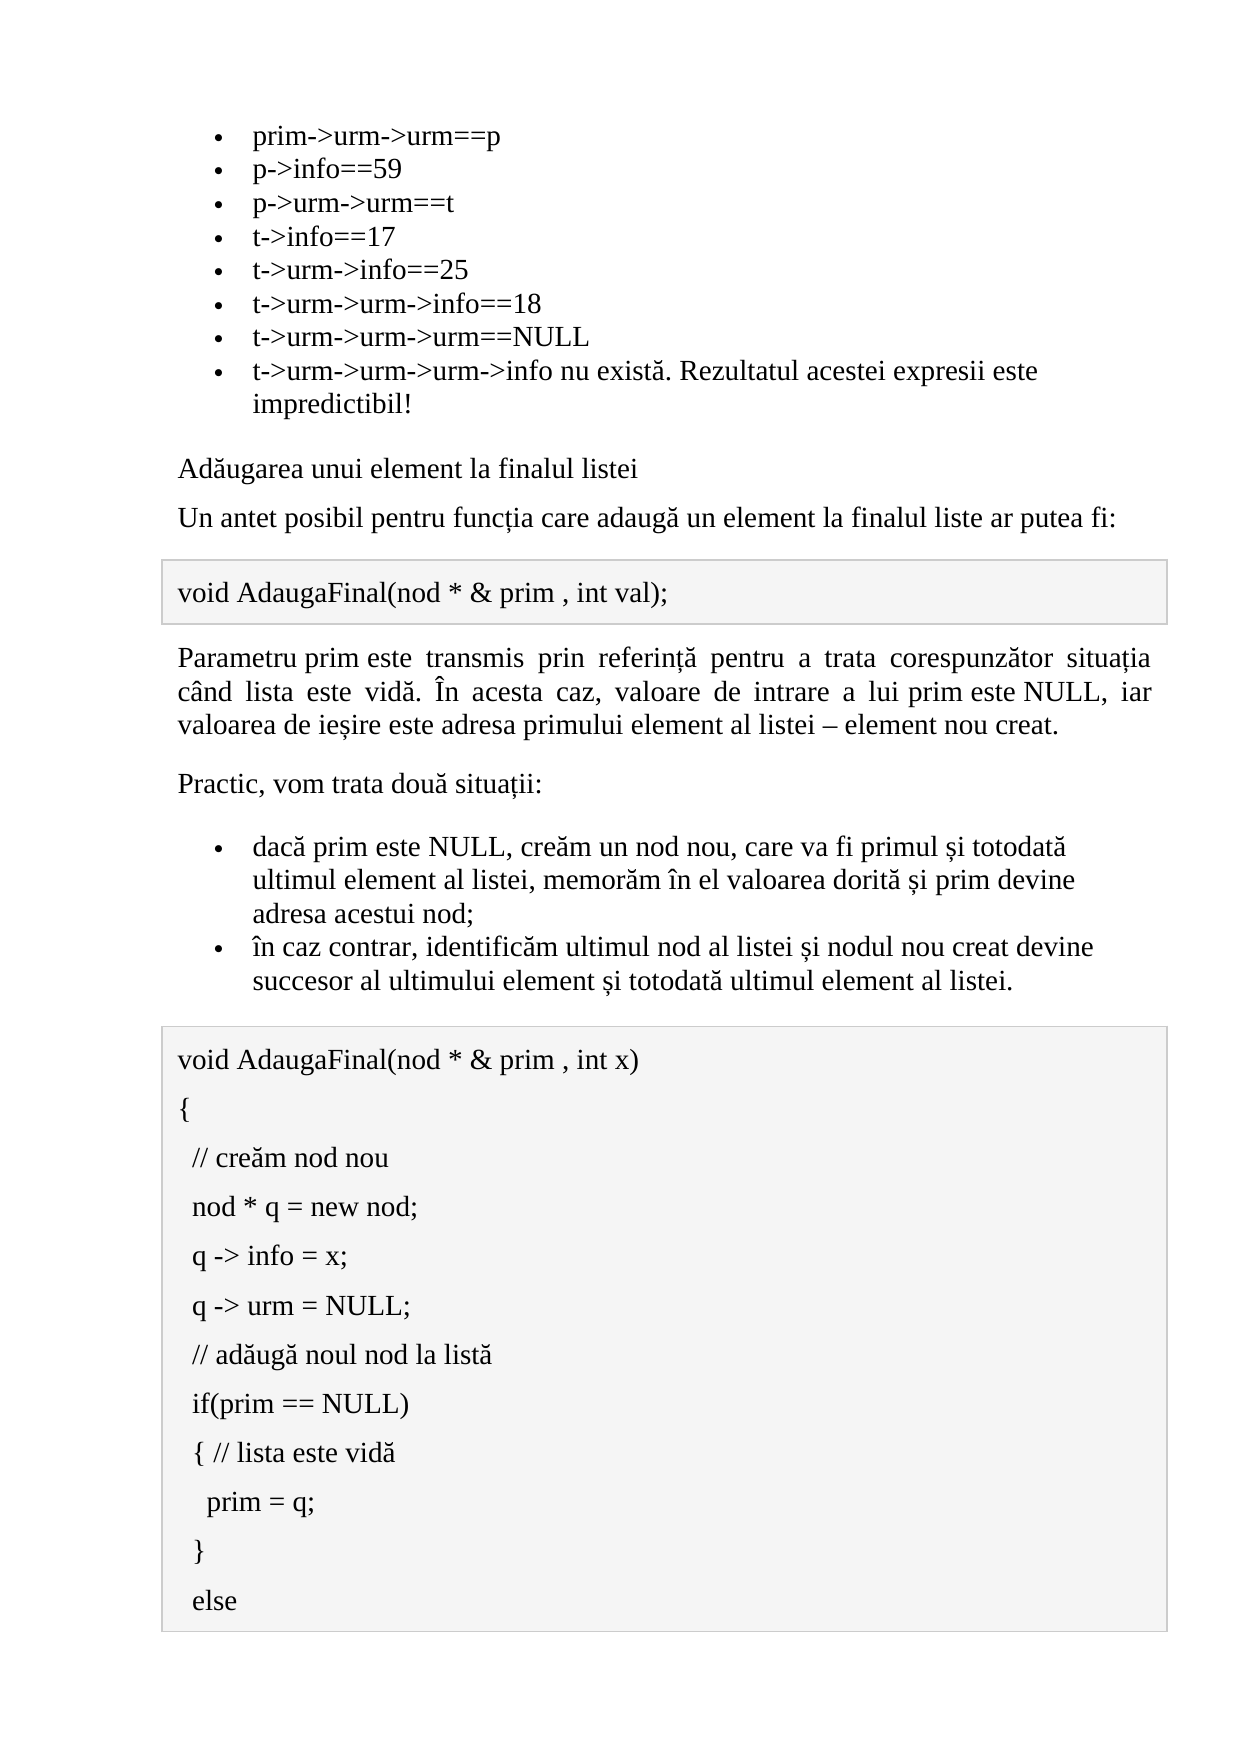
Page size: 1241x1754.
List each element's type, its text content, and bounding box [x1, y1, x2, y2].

list t->urm->info==25 [215, 252, 1152, 286]
text { // lista este vidă [163, 1419, 1166, 1468]
text else [163, 1566, 1166, 1631]
list p->info==59 [215, 152, 1152, 185]
list în caz contrar, identificăm ultimul nod al listei și nodul nou creat devine succesor al ultimului element și totodată ultimul element al listei. [215, 929, 1152, 996]
list dacă prim este NULL, creăm un nod nou, care va fi primul și totodată ultimul element al listei, memorăm în el valoarea dorită și prim devine adresa acestui nod; [215, 829, 1152, 929]
text } [163, 1517, 1166, 1566]
text nod * q = new nod; [163, 1173, 1166, 1222]
text Adăugarea unui element la finalul listei [177, 451, 1152, 485]
text Parametru prim este transmis prin referință pentru a trata corespunzător situația când lista este vidă. În acesta caz, valoare de intrare a lui prim este NULL, iar valoarea de ieșire este adresa primului element al listei – element nou creat. [177, 640, 1152, 741]
text // creăm nod nou [163, 1124, 1166, 1173]
text Practic, vom trata două situații: [177, 766, 1152, 799]
list t->urm->urm->info==18 [215, 286, 1152, 319]
text { [163, 1075, 1166, 1124]
text q -> urm = NULL; [163, 1271, 1166, 1321]
list t->urm->urm->urm==NULL [215, 319, 1152, 353]
text if(prim == NULL) [163, 1370, 1166, 1419]
text Un antet posibil pentru funcția care adaugă un element la finalul liste ar putea fi: [177, 500, 1152, 534]
list p->urm->urm==t [215, 185, 1152, 219]
list prim->urm->urm==p [215, 118, 1152, 152]
text // adăugă noul nod la listă [163, 1321, 1166, 1370]
text void AdaugaFinal(nod * & prim , int val); [163, 561, 1166, 623]
list t->urm->urm->urm->info nu există. Rezultatul acestei expresii este impredictibil! [215, 353, 1152, 420]
text void AdaugaFinal(nod * & prim , int x) [163, 1027, 1166, 1075]
list t->info==17 [215, 219, 1152, 252]
text prim = q; [163, 1468, 1166, 1517]
text q -> info = x; [163, 1222, 1166, 1271]
